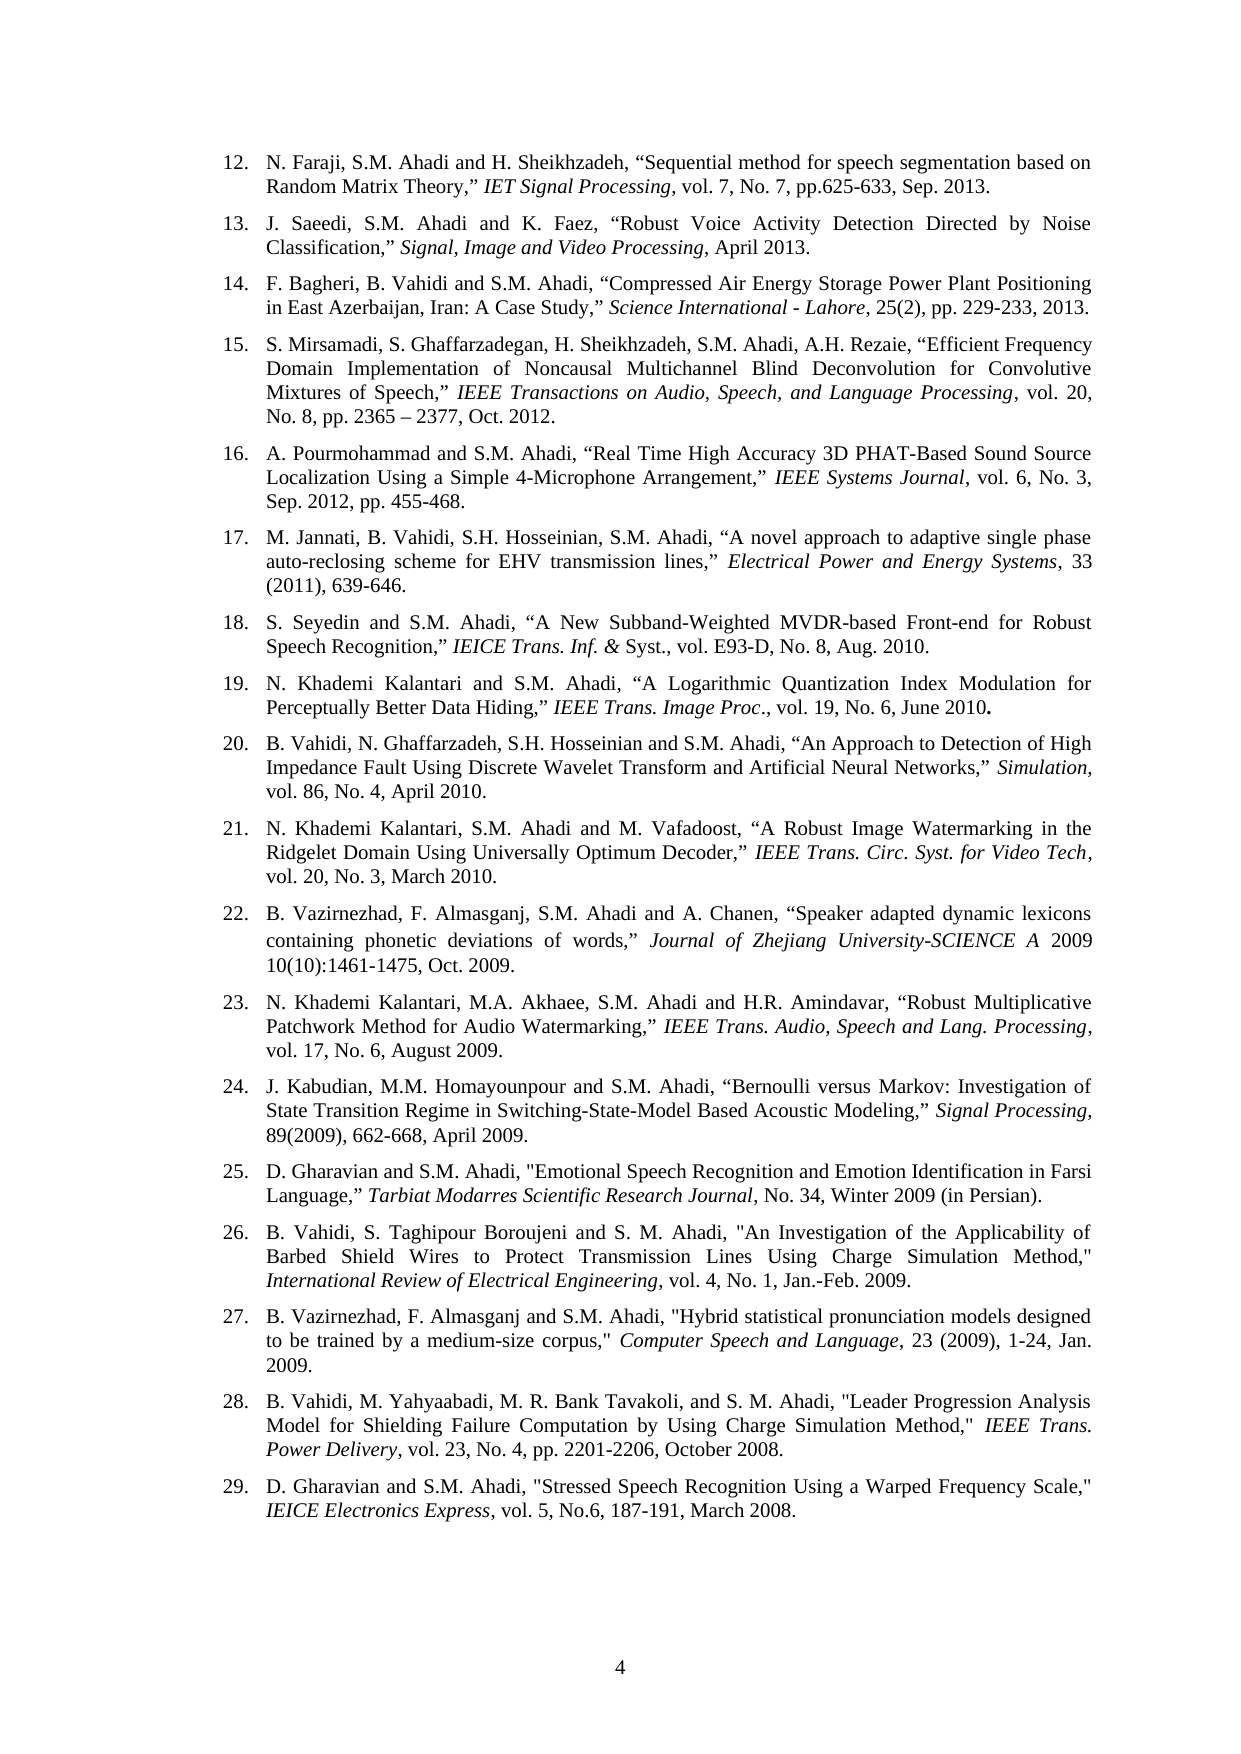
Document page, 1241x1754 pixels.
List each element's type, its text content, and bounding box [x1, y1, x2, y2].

subtitle S. Seyedin and S.M. Ahadi, “A New Subband-Weighted MVDR-based Front-end for Robust Speech Recognition,” IEICE Trans. Inf. & Syst., vol. E93-D, No. 8, Aug. 2010. [223, 610, 1092, 658]
subtitle B. Vazirnezhad, F. Almasganj and S.M. Ahadi, "Hybrid statistical pronunciation models designed to be trained by a medium-size corpus," Computer Speech and Language, 23 (2009), 1-24, Jan. 2009. [223, 1304, 1092, 1377]
subtitle J. Saeedi, S.M. Ahadi and K. Faez, “Robust Voice Activity Detection Directed by Noise Classification,” Signal, Image and Video Processing, April 2013. [223, 211, 1092, 259]
subtitle M. Jannati, B. Vahidi, S.H. Hosseinian, S.M. Ahadi, “A novel approach to adaptive single phase auto-reclosing scheme for EHV transmission lines,” Electrical Power and Energy Systems, 33 (2011), 639-646. [223, 525, 1092, 597]
subtitle B. Vahidi, S. Taghipour Boroujeni and S. M. Ahadi, "An Investigation of the Applicability of Barbed Shield Wires to Protect Transmission Lines Using Charge Simulation Method," International Review of Electrical Engineering, vol. 4, No. 1, Jan.-Feb. 2009. [223, 1220, 1092, 1292]
subtitle B. Vahidi, M. Yahyaabadi, M. R. Bank Tavakoli, and S. M. Ahadi, "Leader Progression Analysis Model for Shielding Failure Computation by Using Charge Simulation Method," IEEE Trans. Power Delivery, vol. 23, No. 4, pp. 2201-2206, October 2008. [223, 1389, 1092, 1461]
subtitle D. Gharavian and S.M. Ahadi, "Stressed Speech Recognition Using a Warped Frequency Scale," IEICE Electronics Express, vol. 5, No.6, 187-191, March 2008. [223, 1474, 1092, 1522]
subtitle N. Faraji, S.M. Ahadi and H. Sheikhzadeh, “Sequential method for speech segmentation based on Random Matrix Theory,” IET Signal Processing, vol. 7, No. 7, pp.625-633, Sep. 2013. [223, 150, 1092, 198]
subtitle N. Khademi Kalantari, S.M. Ahadi and M. Vafadoost, “A Robust Image Watermarking in the Ridgelet Domain Using Universally Optimum Decoder,” IEEE Trans. Circ. Syst. for Video Tech, vol. 20, No. 3, March 2010. [223, 816, 1092, 888]
subtitle A. Pourmohammad and S.M. Ahadi, “Real Time High Accuracy 3D PHAT-Based Sound Source Localization Using a Simple 4-Microphone Arrangement,” IEEE Systems Journal, vol. 6, No. 3, Sep. 2012, pp. 455-468. [223, 441, 1092, 513]
subtitle N. Khademi Kalantari, M.A. Akhaee, S.M. Ahadi and H.R. Amindavar, “Robust Multiplicative Patchwork Method for Audio Watermarking,” IEEE Trans. Audio, Speech and Lang. Processing, vol. 17, No. 6, August 2009. [223, 990, 1092, 1062]
subtitle F. Bagheri, B. Vahidi and S.M. Ahadi, “Compressed Air Energy Storage Power Plant Positioning in East Azerbaijan, Iran: A Case Study,” Science International - Lahore, 25(2), pp. 229-233, 2013. [223, 271, 1092, 319]
subtitle B. Vazirnezhad, F. Almasganj, S.M. Ahadi and A. Chanen, “Speaker adapted dynamic lexicons containing phonetic deviations of words,” Journal of Zhejiang University-SCIENCE A 2009 10(10):1461-1475, Oct. 2009. [223, 901, 1092, 977]
subtitle J. Kabudian, M.M. Homayounpour and S.M. Ahadi, “Bernoulli versus Markov: Investigation of State Transition Regime in Switching-State-Model Based Acoustic Modeling,” Signal Processing, 89(2009), 662-668, April 2009. [223, 1074, 1092, 1147]
subtitle B. Vahidi, N. Ghaffarzadeh, S.H. Hosseinian and S.M. Ahadi, “An Approach to Detection of High Impedance Fault Using Discrete Wavelet Transform and Artificial Neural Networks,” Simulation, vol. 86, No. 4, April 2010. [223, 731, 1092, 803]
subtitle N. Khademi Kalantari and S.M. Ahadi, “A Logarithmic Quantization Index Modulation for Perceptually Better Data Hiding,” IEEE Trans. Image Proc., vol. 19, No. 6, June 2010. [223, 671, 1092, 719]
subtitle S. Mirsamadi, S. Ghaffarzadegan, H. Sheikhzadeh, S.M. Ahadi, A.H. Rezaie, “Efficient Frequency Domain Implementation of Noncausal Multichannel Blind Deconvolution for Convolutive Mixtures of Speech,” IEEE Transactions on Audio, Speech, and Language Processing, vol. 20, No. 8, pp. 2365 – 2377, Oct. 2012. [223, 332, 1092, 428]
subtitle D. Gharavian and S.M. Ahadi, "Emotional Speech Recognition and Emotion Identification in Farsi Language,” Tarbiat Modarres Scientific Research Journal, No. 34, Winter 2009 (in Persian). [223, 1159, 1092, 1207]
